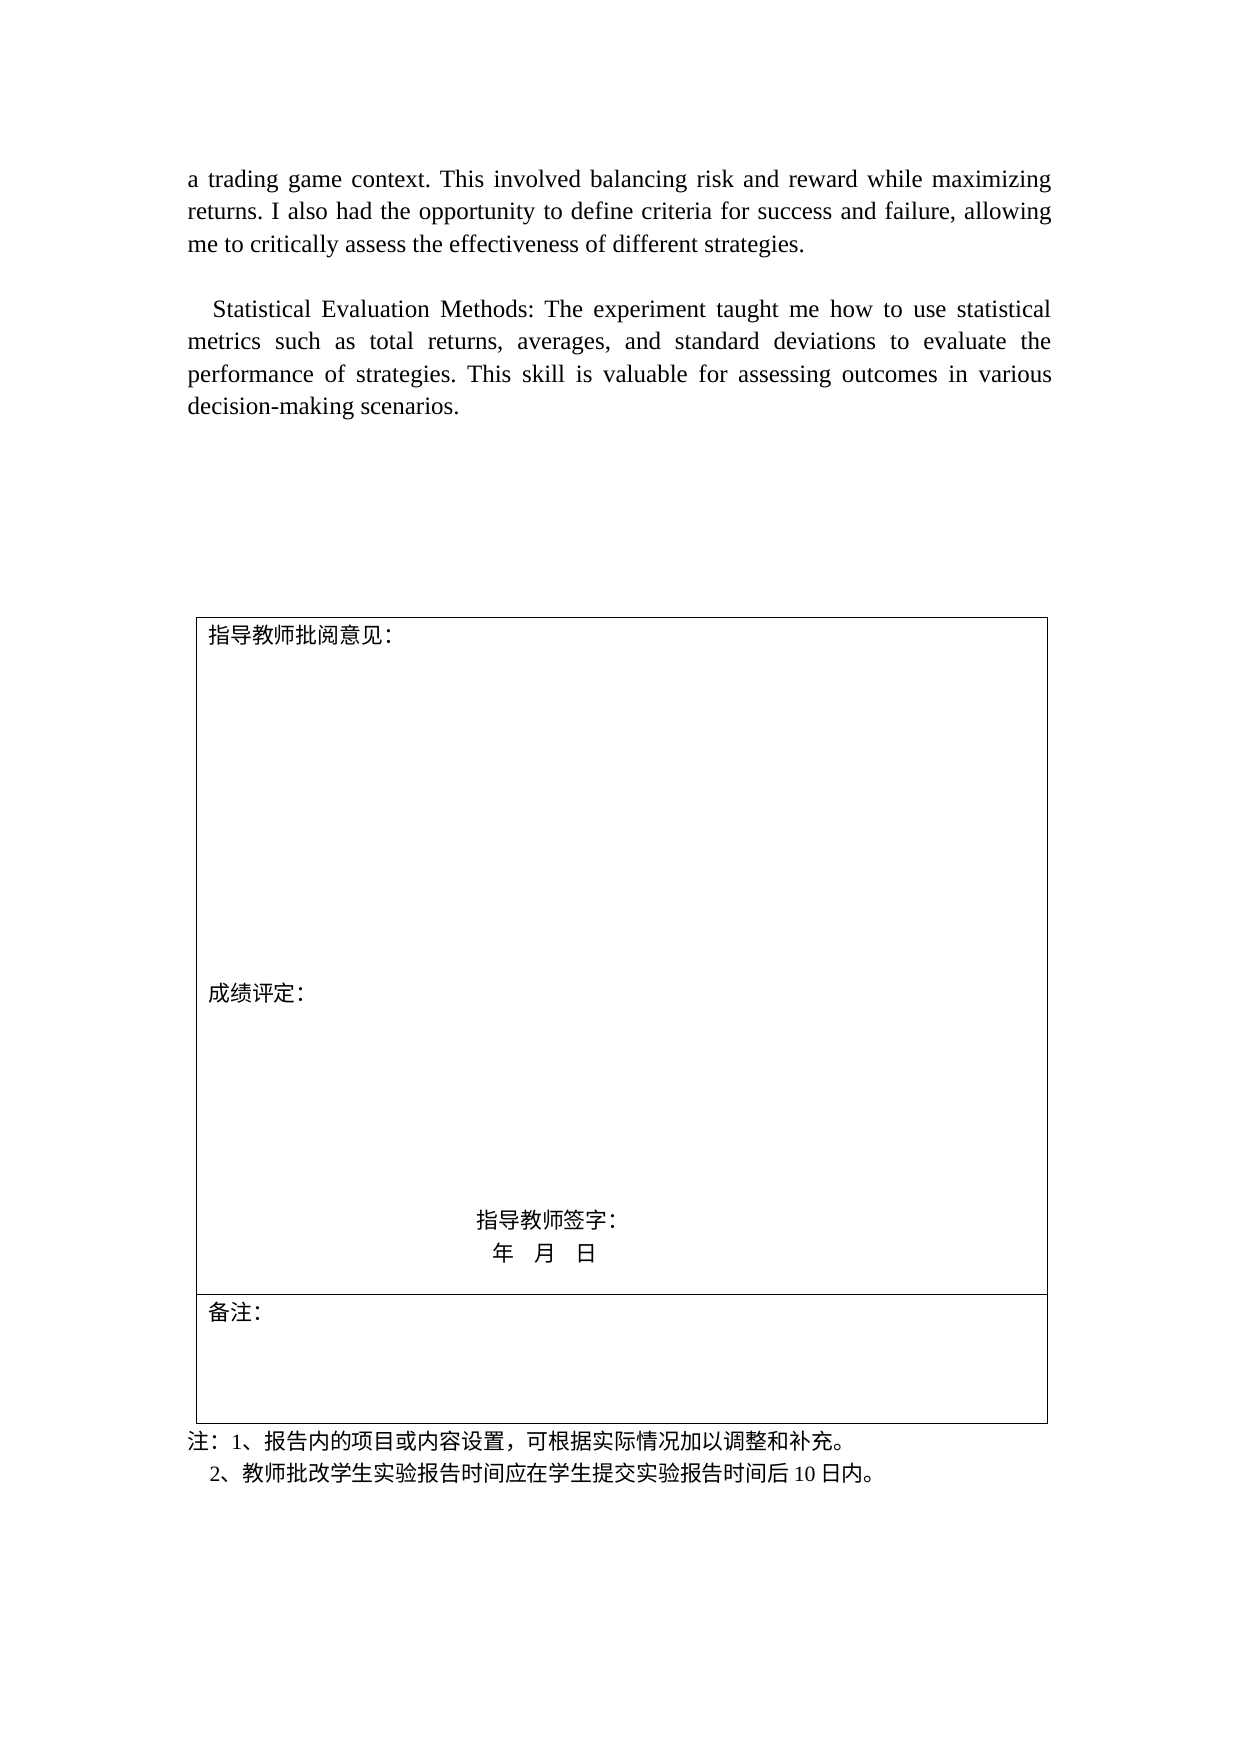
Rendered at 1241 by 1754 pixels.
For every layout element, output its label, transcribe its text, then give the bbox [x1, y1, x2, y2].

text Statistical Evaluation Methods: The experiment taught me how to use statistical metrics such as total returns, averages, and standard deviations to evaluate the performance of strategies. This skill is valuable for assessing outcomes in various decision-making scenarios. [187, 292, 1053, 422]
text 注：1、报告内的项目或内容设置，可根据实际情况加以调整和补充。 [187, 1423, 1053, 1456]
table_cell 备注： [197, 1295, 1047, 1422]
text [187, 162, 1053, 259]
table_header 指导教师批阅意见： 成绩评定： 指导教师签字： 年 月 日 [197, 618, 1047, 1294]
text 2、教师批改学生实验报告时间应在学生提交实验报告时间后10日内。 [187, 1456, 1053, 1488]
